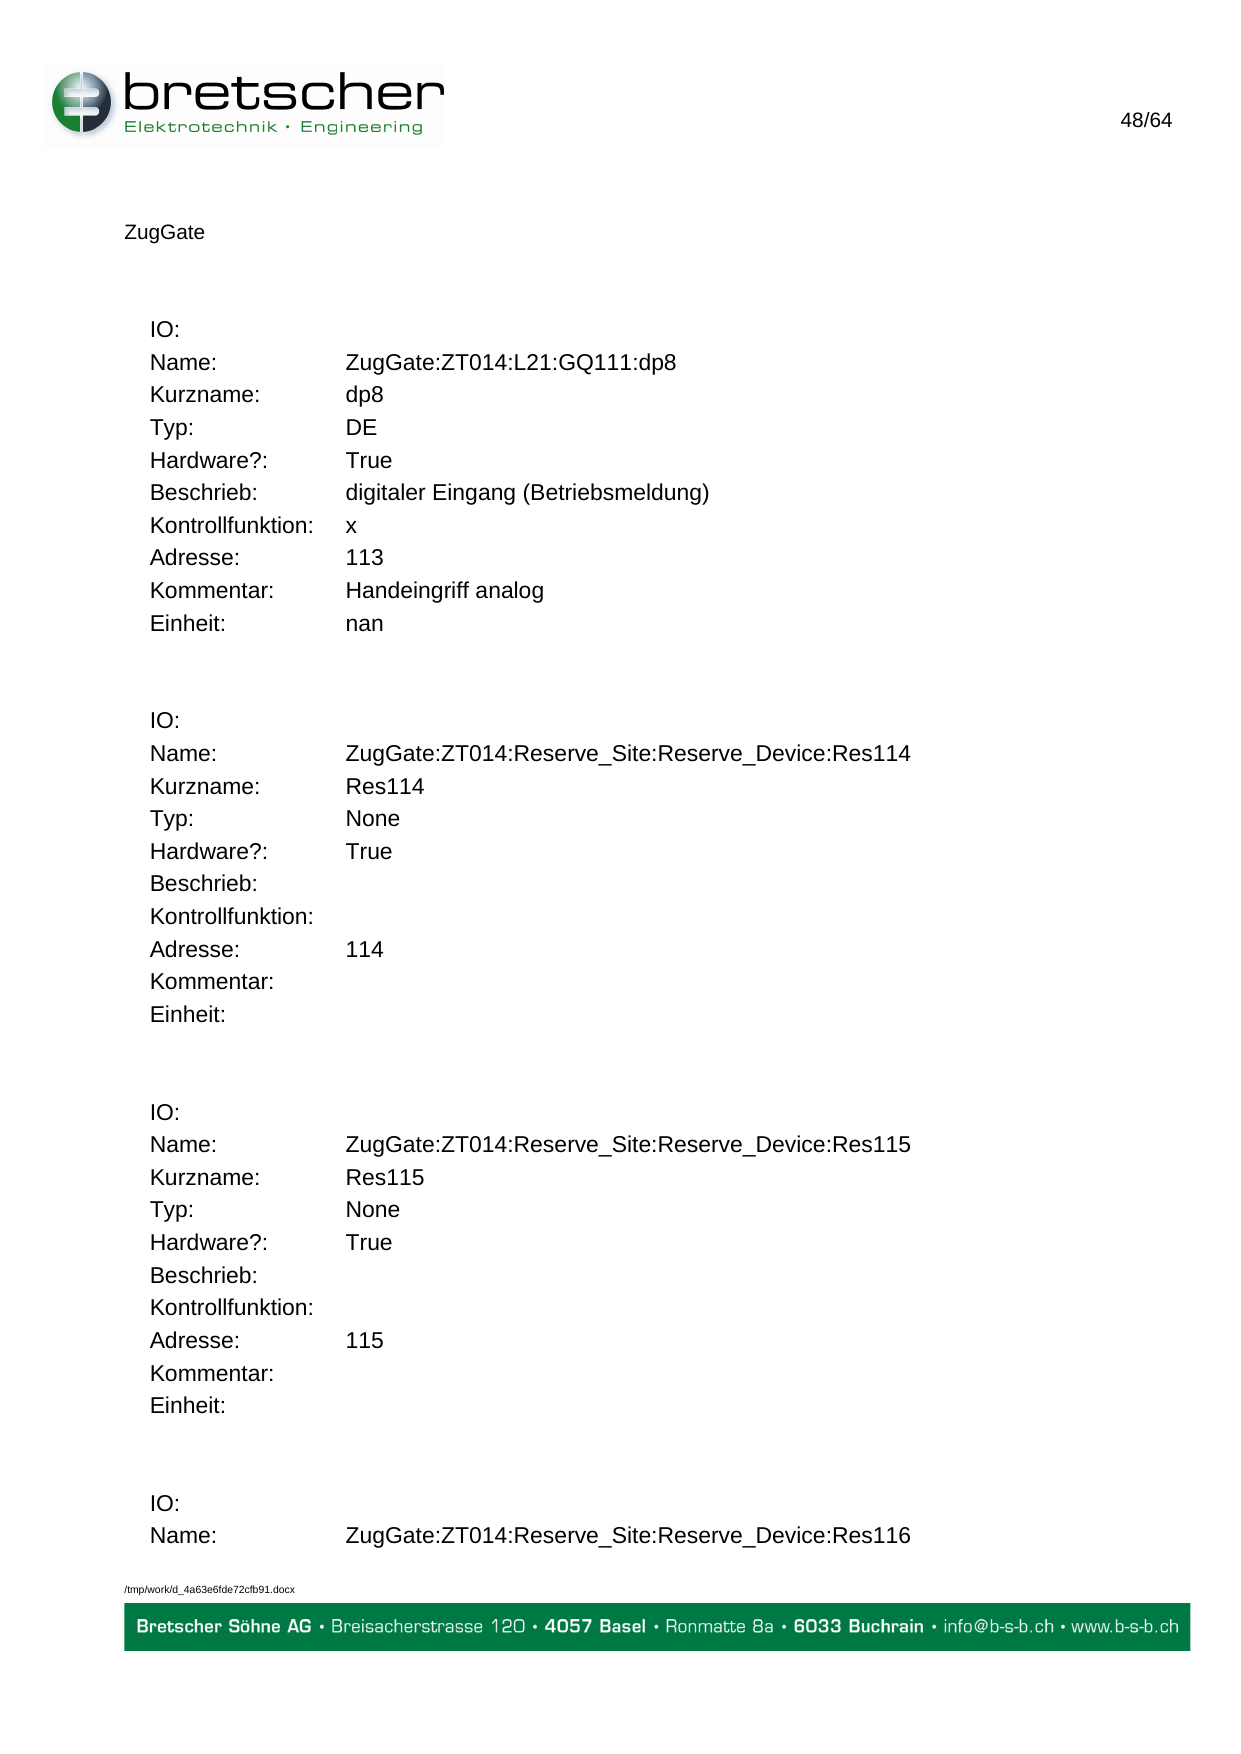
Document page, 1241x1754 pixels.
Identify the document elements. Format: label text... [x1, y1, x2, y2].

text Kurzname: Res115 [124, 1164, 1169, 1190]
text Beschrieb: [124, 870, 1169, 897]
text Hardware?: True [124, 447, 1169, 473]
text Adresse: 113 [124, 544, 1169, 571]
text Einheit: nan [124, 609, 1169, 636]
text Beschrieb: [124, 1262, 1169, 1288]
text Hardware?: True [124, 838, 1169, 864]
text Name: ZugGate:ZT014:Reserve_Site:Reserve_Device:Res116 [124, 1522, 1169, 1549]
text Typ: None [124, 805, 1169, 832]
text IO: [124, 316, 1169, 342]
text Kommentar: Handeingriff analog [124, 577, 1169, 603]
text IO: [124, 1099, 1169, 1125]
text Beschrieb: digitaler Eingang (Betriebsmeldung) [124, 479, 1169, 506]
text IO: [124, 1490, 1169, 1516]
text Kommentar: [124, 968, 1169, 994]
text Kontrollfunktion: [124, 1294, 1169, 1321]
text Name: ZugGate:ZT014:L21:GQ111:dp8 [124, 349, 1169, 375]
text Kurzname: Res114 [124, 773, 1169, 799]
text Einheit: [124, 1001, 1169, 1027]
picture [124, 1603, 1191, 1651]
text Name: ZugGate:ZT014:Reserve_Site:Reserve_Device:Res114 [124, 740, 1169, 766]
text Name: ZugGate:ZT014:Reserve_Site:Reserve_Device:Res115 [124, 1131, 1169, 1158]
text Adresse: 114 [124, 936, 1169, 962]
text Typ: DE [124, 414, 1169, 440]
text Typ: None [124, 1196, 1169, 1223]
text Kontrollfunktion: [124, 903, 1169, 929]
text Kommentar: [124, 1359, 1169, 1386]
text Kurzname: dp8 [124, 381, 1169, 408]
text IO: [124, 707, 1169, 734]
picture [42, 62, 444, 147]
text Kontrollfunktion: x [124, 512, 1169, 538]
text Adresse: 115 [124, 1327, 1169, 1353]
text Hardware?: True [124, 1229, 1169, 1255]
text Einheit: [124, 1392, 1169, 1418]
